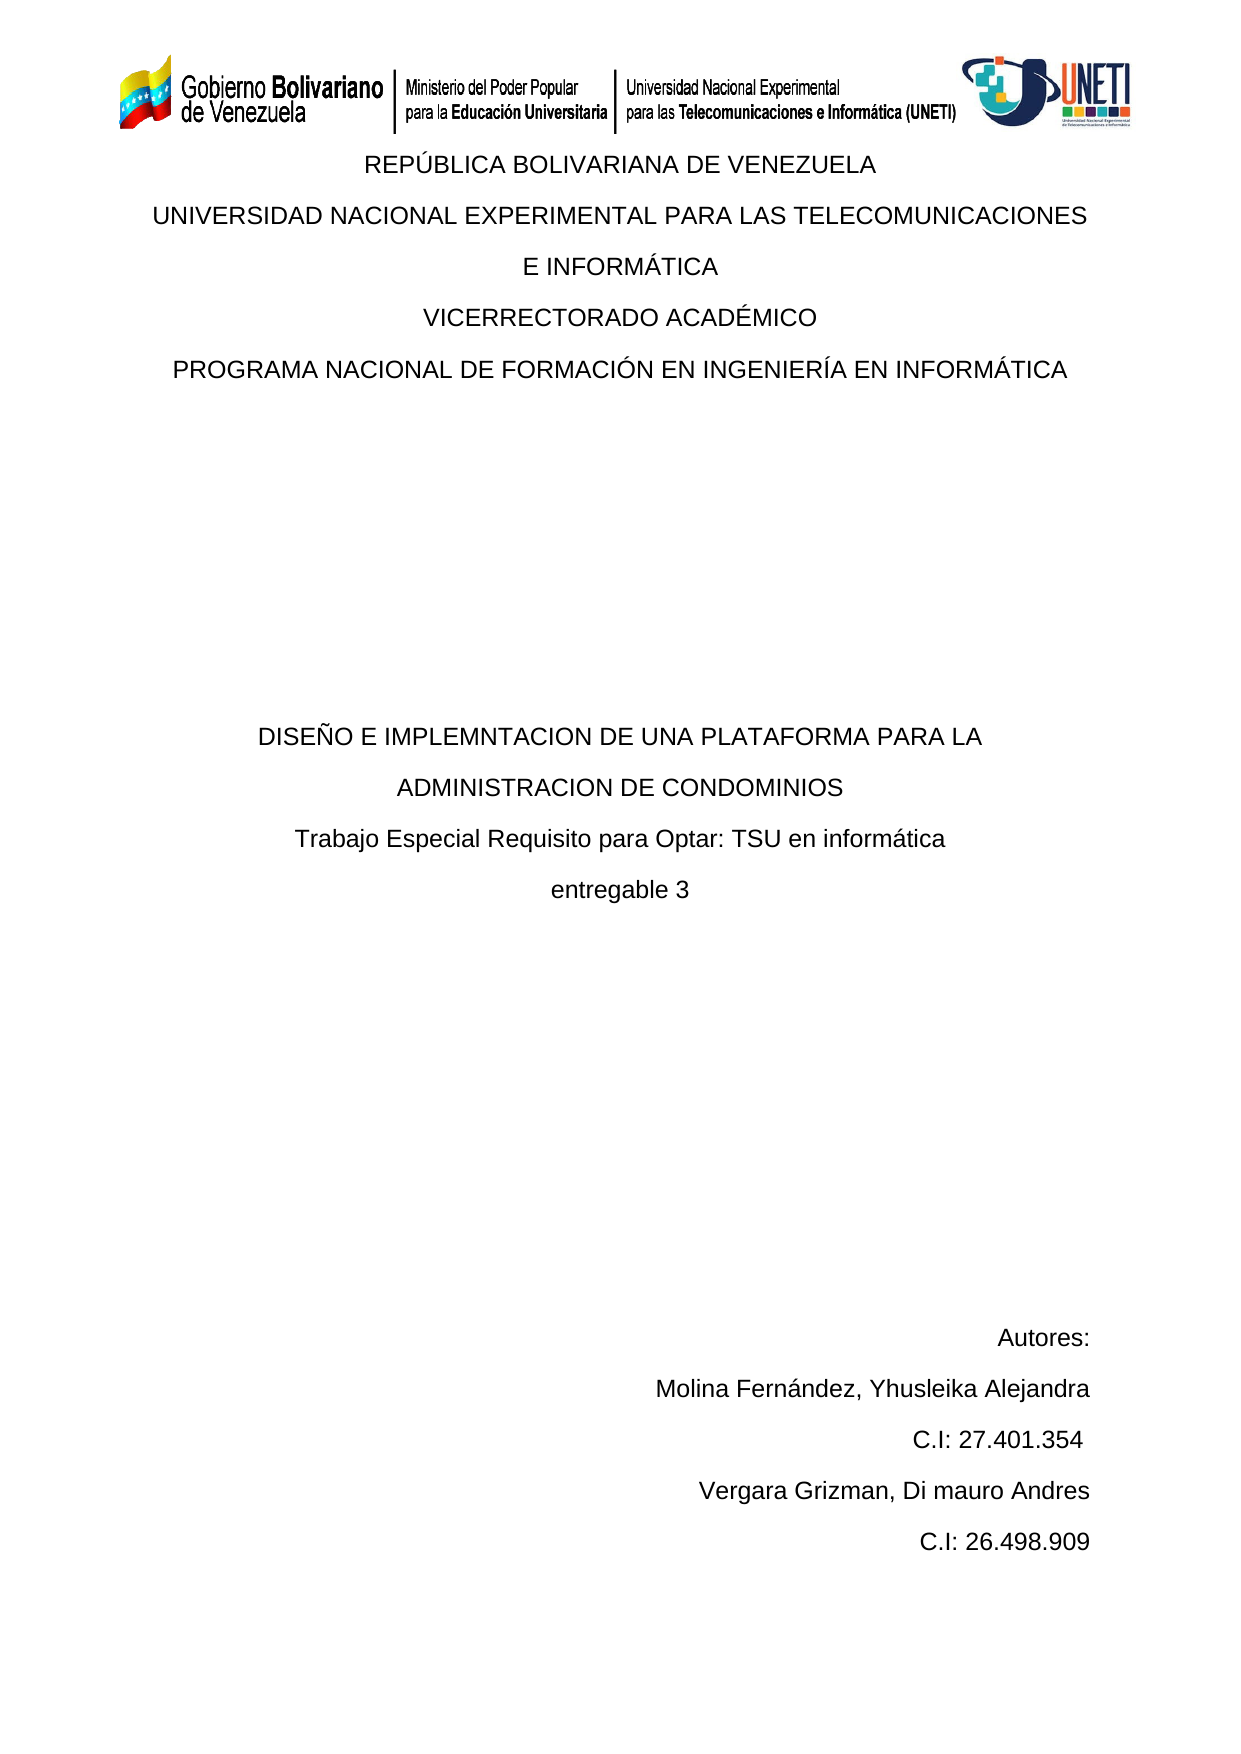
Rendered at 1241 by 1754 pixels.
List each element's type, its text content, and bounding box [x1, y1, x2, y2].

text C.I: 26.498.909 [150, 1527, 1090, 1556]
text C.I: 27.401.354 [150, 1425, 1090, 1454]
text UNIVERSIDAD NACIONAL EXPERIMENTAL PARA LAS TELECOMUNICACIONES E INFORMÁTICA [150, 201, 1090, 281]
text PROGRAMA NACIONAL DE FORMACIÓN EN INGENIERÍA EN INFORMÁTICA [150, 354, 1090, 383]
text Trabajo Especial Requisito para Optar: TSU en informática entregable 3 [150, 824, 1090, 955]
text REPÚBLICA BOLIVARIANA DE VENEZUELA [150, 150, 1090, 179]
text VICERRECTORADO ACADÉMICO [150, 303, 1090, 332]
text DISEÑO E IMPLEMNTACION DE UNA PLATAFORMA PARA LA ADMINISTRACION DE CONDOMINIOS [150, 722, 1090, 802]
text Autores: [150, 1323, 1090, 1351]
text Molina Fernández, Yhusleika Alejandra [150, 1374, 1090, 1403]
picture [119, 53, 1136, 134]
text Vergara Grizman, Di mauro Andres [150, 1476, 1090, 1505]
